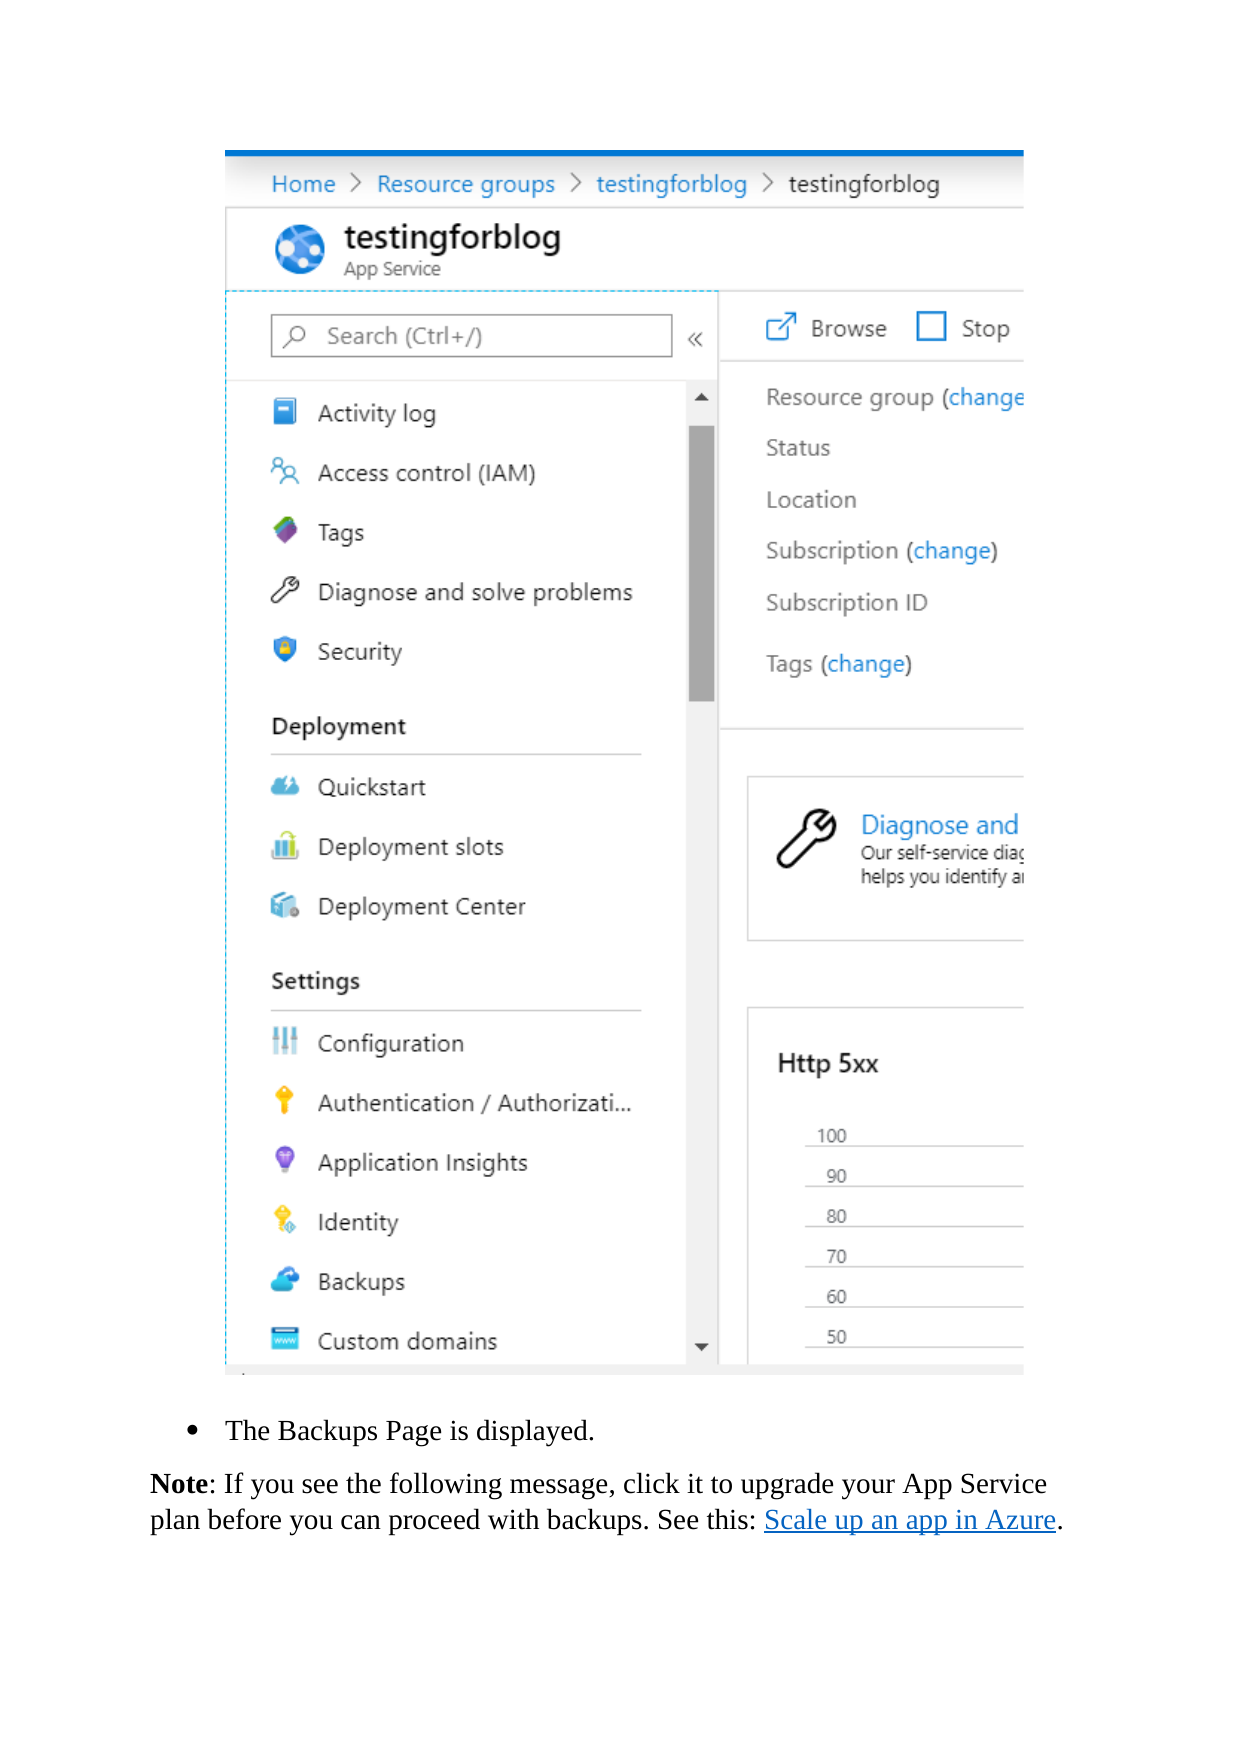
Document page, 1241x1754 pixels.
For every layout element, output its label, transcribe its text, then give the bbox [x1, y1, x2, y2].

list The Backups Page is displayed. [187, 1413, 1090, 1447]
picture [225, 150, 1024, 1375]
text Note: If you see the following message, click it to upgrade your App Service plan before you can proceed with backups. See this: Scale up an app in Azure. [150, 1466, 1090, 1536]
